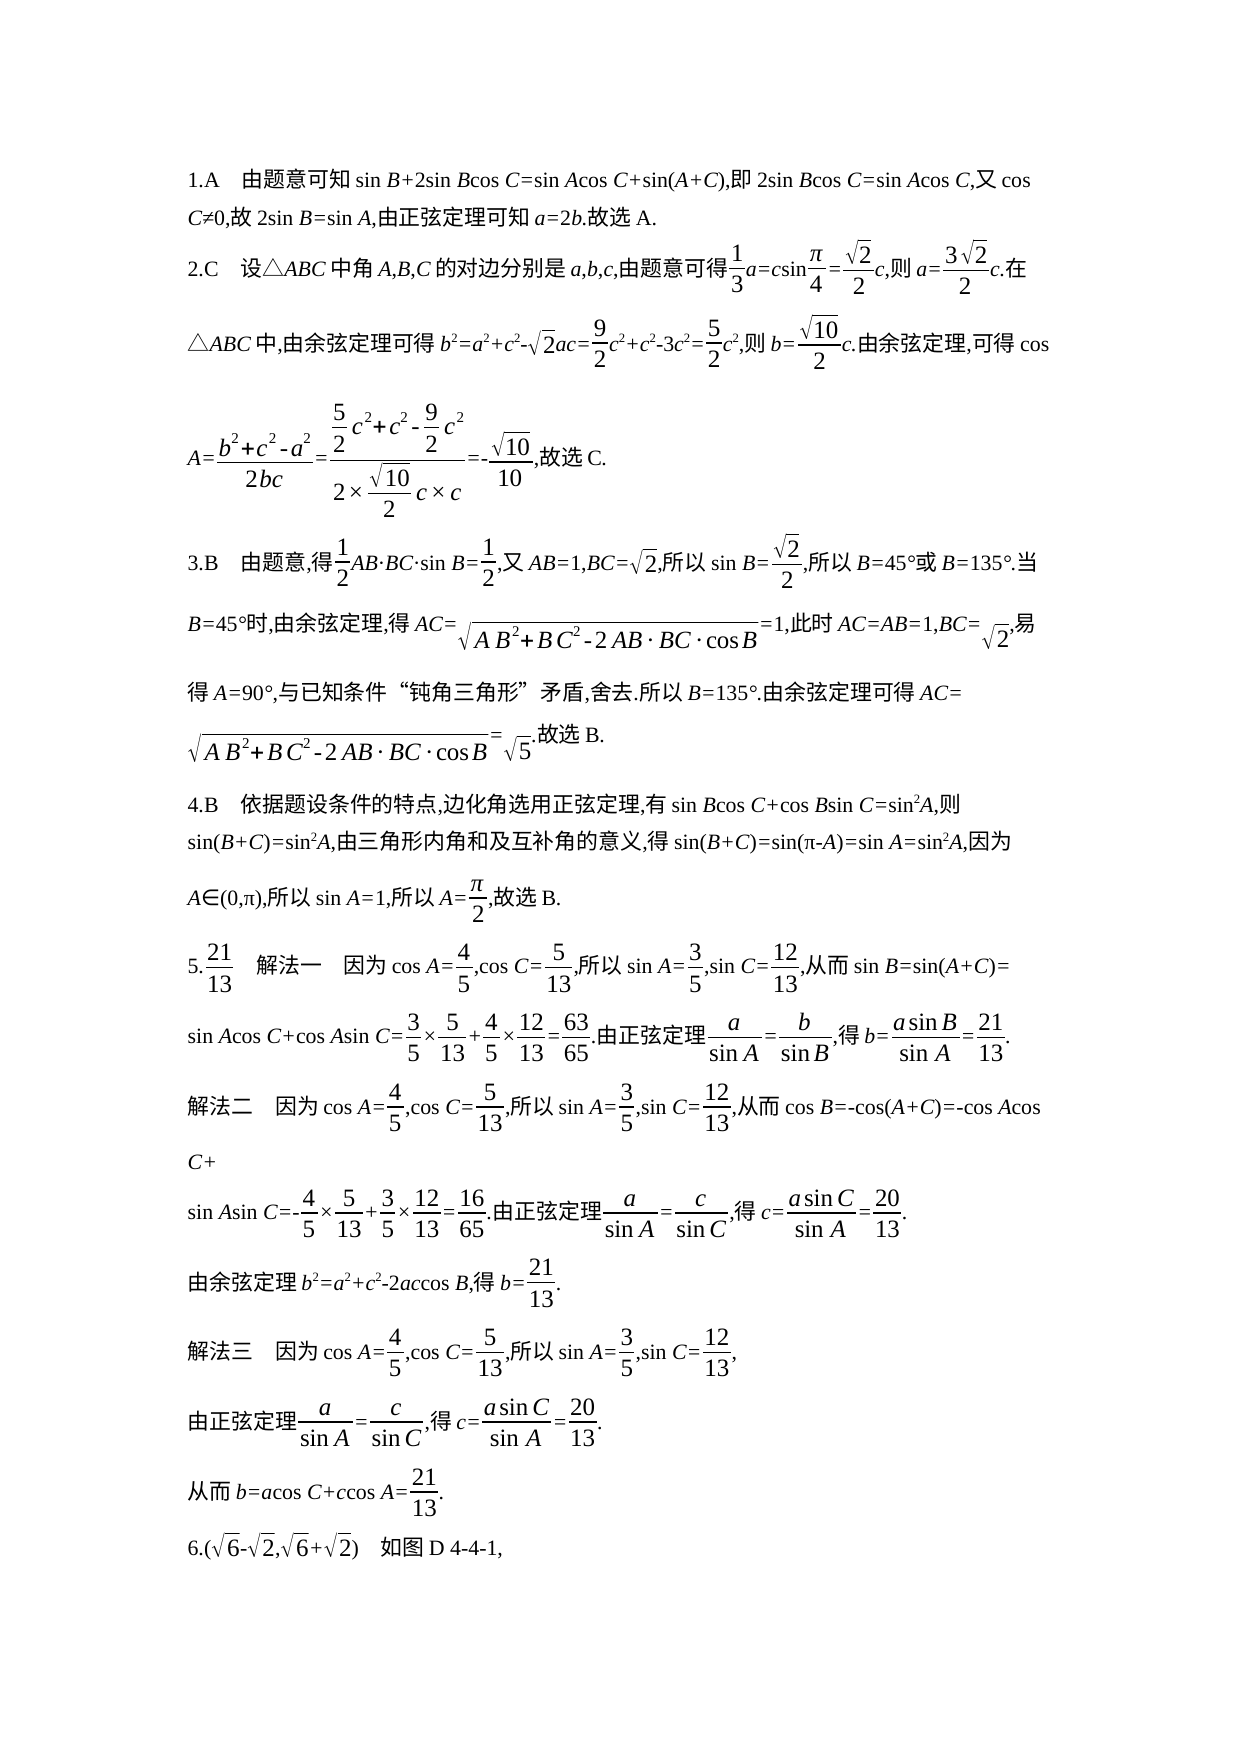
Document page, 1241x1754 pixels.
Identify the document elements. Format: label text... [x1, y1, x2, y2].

text 解法二 因为cos A=,cos C=,所以sin A=,sin C=,从而cos B=-cos(A+C)=-cos Acos C+ [187, 1075, 1053, 1177]
text 2.C 设△ABC中角A,B,C的对边分别是a,b,c,由题意可得a=csin=c,则a=c.在△ABC中,由余弦定理可得b2=a2+c2-ac=c2+c2-3c2=c2,则b=c.由余弦定理,可得cos A===-,故选C. [187, 236, 1053, 526]
text 由正弦定理=,得c==. [187, 1390, 1053, 1455]
text 解法三 因为cos A=,cos C=,所以sin A=,sin C=, [187, 1321, 1053, 1386]
text 从而b=acos C+ccos A=. [187, 1460, 1053, 1525]
text 4.B 依据题设条件的特点,边化角选用正弦定理,有sin Bcos C+cos Bsin C=sin2A,则sin(B+C)=sin2A,由三角形内角和及互补角的意义,得sin(B+C)=sin(π-A)=sin A=sin2A,因为A∈(0,π),所以sin A=1,所以A=,故选B. [187, 787, 1053, 931]
text 5. 解法一 因为cos A=,cos C=,所以sin A=,sin C=,从而sin B=sin(A+C)= [187, 936, 1053, 1001]
text sin Acos C+cos Asin C=×+×=.由正弦定理=,得b==. [187, 1006, 1053, 1071]
text 3.B 由题意,得AB·BC·sin B=,又AB=1,BC=,所以sin B=,所以B=45°或B=135°.当B=45°时,由余弦定理,得AC==1,此时AC=AB=1,BC=,易得A=90°,与已知条件“钝角三角形”矛盾,舍去.所以B=135°.由余弦定理可得AC==.故选B. [187, 530, 1053, 782]
text 6.(-,+) 如图D 4-4-1, [187, 1530, 1053, 1562]
text 1.A 由题意可知sin B+2sin Bcos C=sin Acos C+sin(A+C),即2sin Bcos C=sin Acos C,又cos C≠0,故2sin B=sin A,由正弦定理可知a=2b.故选A. [187, 162, 1053, 232]
text 由余弦定理b2=a2+c2-2accos B,得b=. [187, 1251, 1053, 1316]
text sin Asin C=-×+×=.由正弦定理=,得c==. [187, 1181, 1053, 1246]
